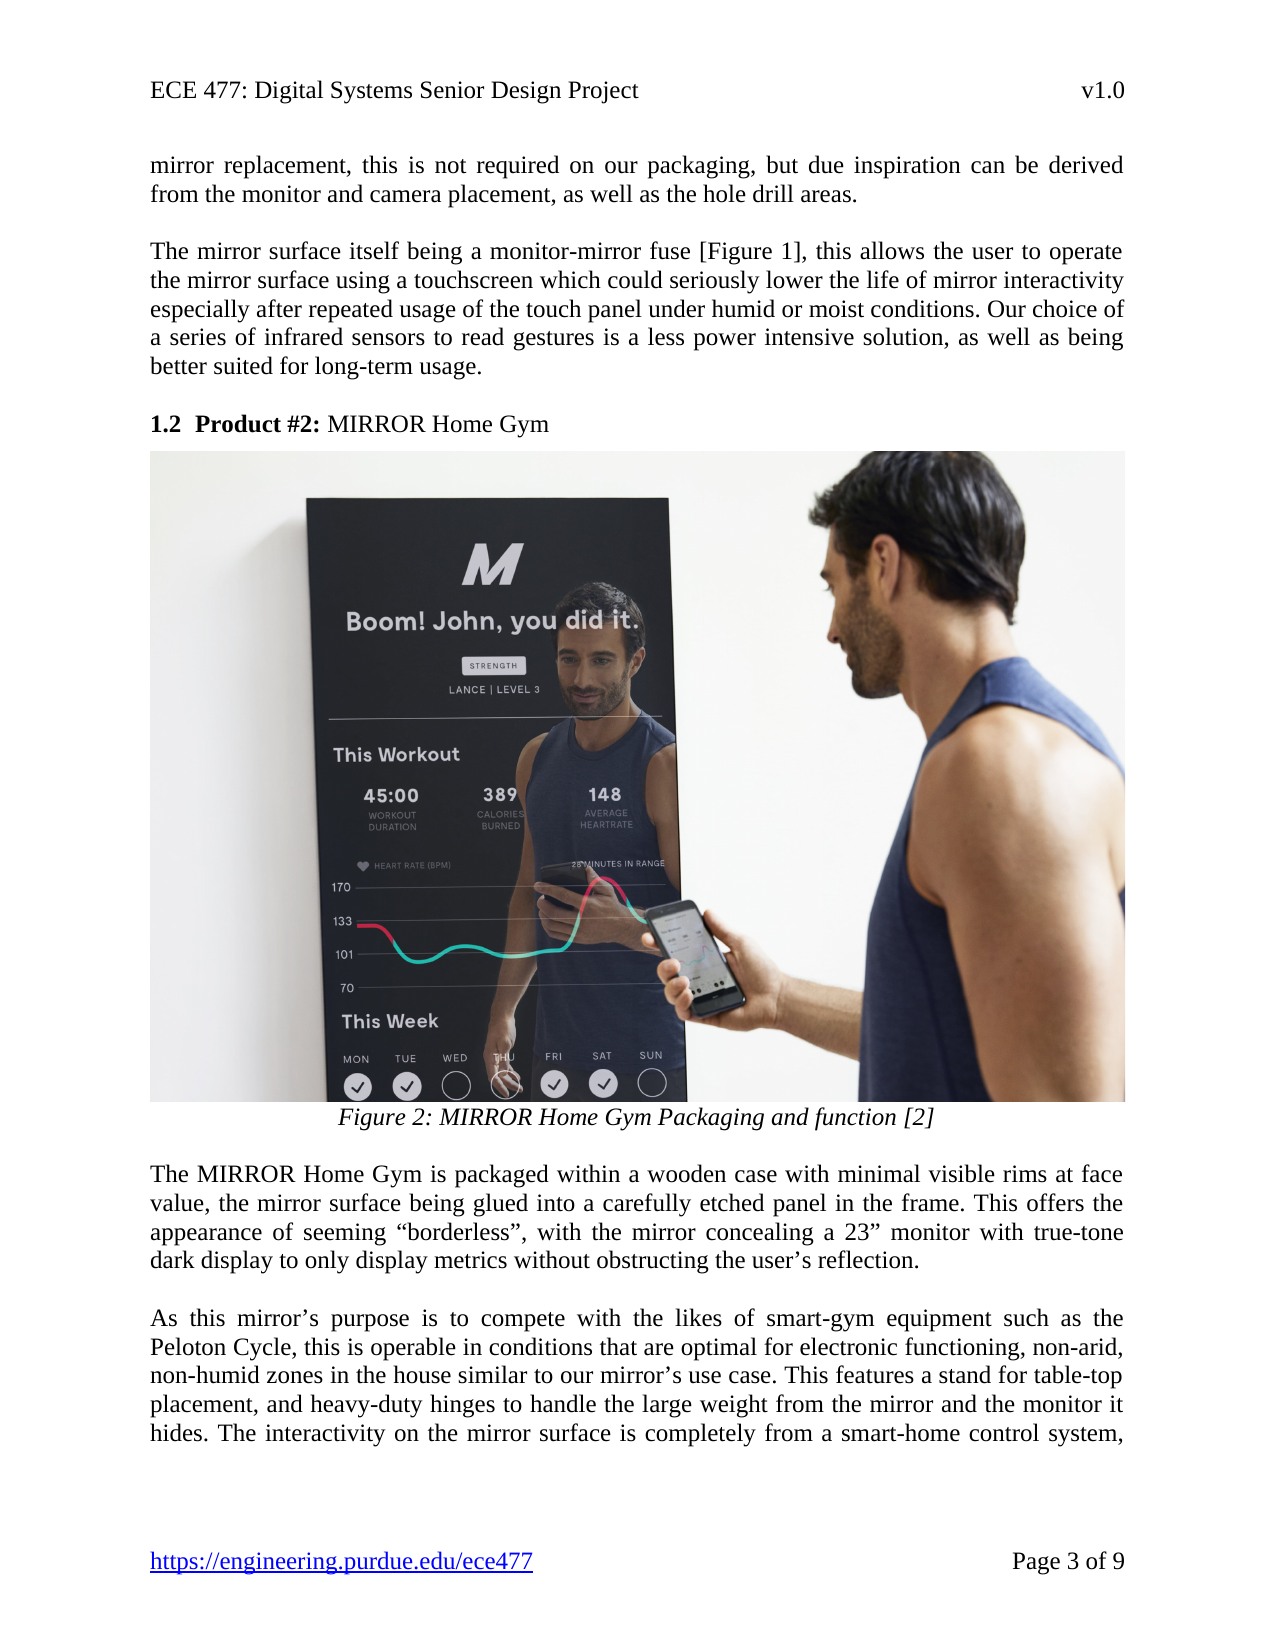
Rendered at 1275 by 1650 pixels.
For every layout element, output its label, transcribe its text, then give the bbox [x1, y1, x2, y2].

text Figure 2: MIRROR Home Gym Packaging and function [2] [150, 1102, 1125, 1131]
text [150, 150, 1125, 207]
text The mirror surface itself being a monitor-mirror fuse [Figure 1], this allows the user to operate the mirror surface using a touchscreen which could seriously lower the life of mirror interactivity especially after repeated usage of the touch panel under humid or moist conditions. Our choice of a series of infrared sensors to read gestures is a less power intensive solution, as well as being better suited for long-term usage. [150, 236, 1125, 380]
text The MIRROR Home Gym is packaged within a wooden case with minimal visible rims at face value, the mirror surface being glued into a carefully etched panel in the frame. This offers the appearance of seeming “borderless”, with the mirror concealing a 23” monitor with true-tone dark display to only display metrics without obstructing the user’s reflection. [150, 1159, 1125, 1274]
picture [150, 451, 1125, 1102]
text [150, 1303, 1125, 1447]
title Product #2: MIRROR Home Gym [150, 409, 1125, 437]
